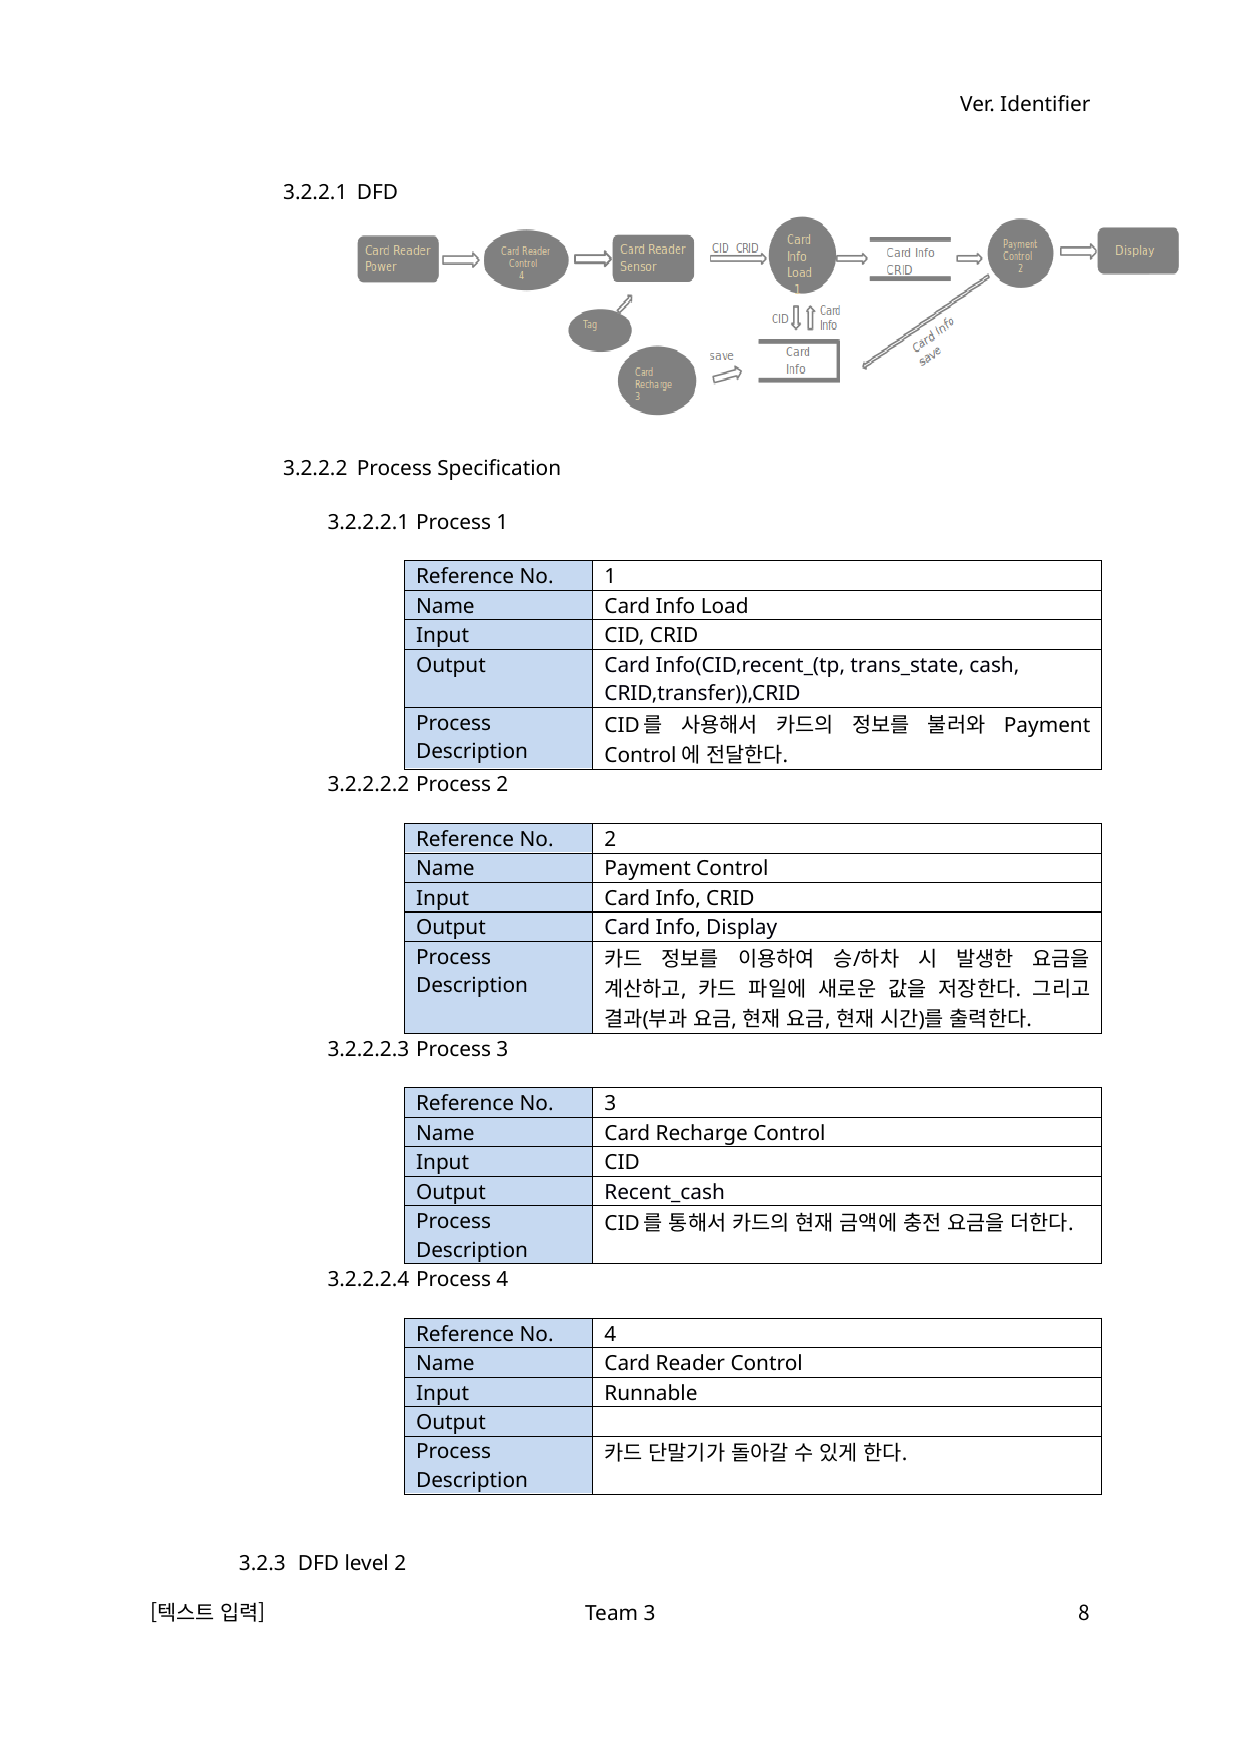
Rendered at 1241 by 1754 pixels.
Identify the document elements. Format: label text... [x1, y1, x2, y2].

table_cell Card Reader Control [593, 1348, 1101, 1377]
table_header 1 [593, 561, 1101, 590]
table_cell Output [405, 1177, 592, 1205]
table_cell Input [405, 1378, 592, 1406]
list Process Specification [283, 453, 1090, 482]
table_cell CID [593, 1147, 1101, 1176]
table_cell CID, CRID [593, 620, 1101, 649]
table_cell Card Info(CID,recent_(tp, trans_state, cash, CRID,transfer)),CRID [593, 650, 1101, 707]
table_header Reference No. [405, 561, 592, 590]
table_header 3 [593, 1088, 1101, 1117]
table_cell Process Description [405, 1437, 592, 1493]
table_cell Card Recharge Control [593, 1118, 1101, 1146]
table_cell Card Info, Display [593, 913, 1101, 941]
table_cell Process Description [405, 1206, 592, 1263]
list Process 4 [327, 1264, 1090, 1293]
table_cell Process Description [405, 942, 592, 1033]
table_cell Output [405, 913, 592, 941]
table_cell Name [405, 1118, 592, 1146]
table_header 4 [593, 1319, 1101, 1347]
table_cell Runnable [593, 1378, 1101, 1406]
table_cell Input [405, 883, 592, 911]
table_cell Card Info Load [593, 591, 1101, 619]
table_header Reference No. [405, 1319, 592, 1347]
table_cell Name [405, 591, 592, 619]
table_header Reference No. [405, 824, 592, 852]
table_cell 카드 단말기가 돌아갈 수 있게 한다. [593, 1437, 1101, 1493]
table_cell Input [405, 620, 592, 649]
table_cell CID를 통해서 카드의 현재 금액에 충전 요금을 더한다. [593, 1206, 1101, 1263]
table_header Reference No. [405, 1088, 592, 1117]
table_cell Output [405, 650, 592, 707]
table_cell Card Info, CRID [593, 883, 1101, 911]
table_cell Input [405, 1147, 592, 1176]
table_cell Name [405, 854, 592, 882]
table_cell Output [405, 1407, 592, 1436]
table_cell [593, 1407, 1101, 1436]
table_header 2 [593, 824, 1101, 852]
table_cell Process Description [405, 708, 592, 768]
list Process 2 [327, 769, 1090, 798]
list Process 1 [327, 507, 1090, 535]
list Process 3 [327, 1034, 1090, 1062]
picture [356, 209, 1193, 429]
table_cell 카드 정보를 이용하여 승/하차 시 발생한 요금을 계산하고, 카드 파일에 새로운 값을 저장한다. 그리고 결과(부과 요금, 현재 요금, 현재 시간)를 출력한다. [593, 942, 1101, 1033]
table_cell Name [405, 1348, 592, 1377]
table_cell Payment Control [593, 854, 1101, 882]
list DFD level 2 [239, 1548, 1090, 1576]
table_cell CID를 사용해서 카드의 정보를 불러와 Payment Control에 전달한다. [593, 708, 1101, 768]
table_cell Recent_cash [593, 1177, 1101, 1205]
